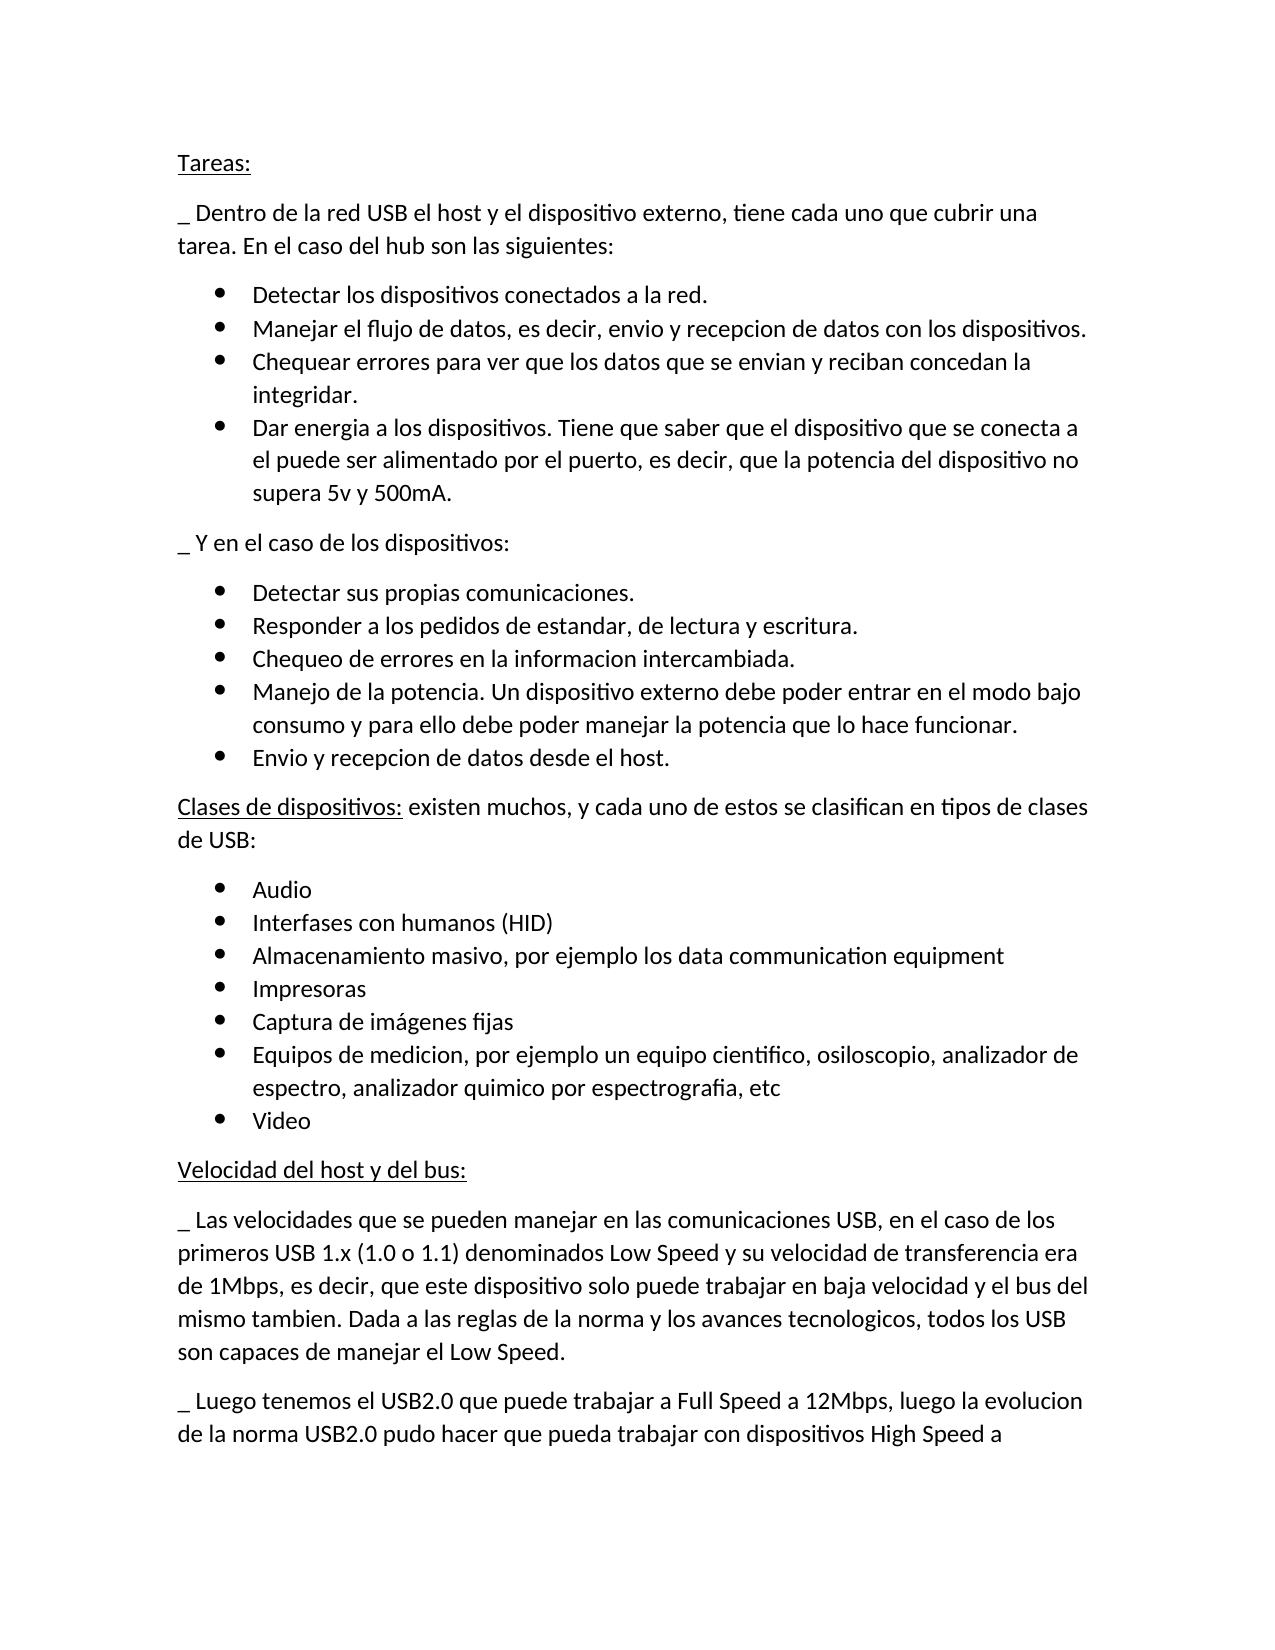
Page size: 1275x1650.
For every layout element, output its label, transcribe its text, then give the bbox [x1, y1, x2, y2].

list Envio y recepcion de datos desde el host. [215, 742, 1098, 772]
list Chequear errores para ver que los datos que se envian y reciban concedan la integridar. [215, 346, 1098, 409]
list Captura de imágenes fijas [215, 1006, 1098, 1037]
list Interfases con humanos (HID) [215, 907, 1098, 938]
list Dar energia a los dispositivos. Tiene que saber que el dispositivo que se conecta a el puede ser alimentado por el puerto, es decir, que la potencia del dispositivo no supera 5v y 500mA. [215, 412, 1098, 508]
list Responder a los pedidos de estandar, de lectura y escritura. [215, 610, 1098, 640]
list Video [215, 1105, 1098, 1136]
text Tareas: [177, 148, 1098, 178]
list Equipos de medicion, por ejemplo un equipo cientifico, osiloscopio, analizador de espectro, analizador quimico por espectrografia, etc [215, 1039, 1098, 1103]
list Chequeo de errores en la informacion intercambiada. [215, 643, 1098, 673]
text Clases de dispositivos: existen muchos, y cada uno de estos se clasifican en tipos de clases de USB: [177, 791, 1098, 855]
list Manejo de la potencia. Un dispositivo externo debe poder entrar en el modo bajo consumo y para ello debe poder manejar la potencia que lo hace funcionar. [215, 676, 1098, 739]
list Manejar el flujo de datos, es decir, envio y recepcion de datos con los dispositivos. [215, 313, 1098, 343]
text _ Dentro de la red USB el host y el dispositivo externo, tiene cada uno que cubrir una tarea. En el caso del hub son las siguientes: [177, 197, 1098, 261]
list Detectar sus propias comunicaciones. [215, 577, 1098, 607]
text _ Y en el caso de los dispositivos: [177, 527, 1098, 558]
list Audio [215, 874, 1098, 904]
list Detectar los dispositivos conectados a la red. [215, 280, 1098, 310]
list Impresoras [215, 973, 1098, 1004]
text Velocidad del host y del bus: [177, 1155, 1098, 1185]
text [177, 1386, 1098, 1449]
list Almacenamiento masivo, por ejemplo los data communication equipment [215, 940, 1098, 971]
text _ Las velocidades que se pueden manejar en las comunicaciones USB, en el caso de los primeros USB 1.x (1.0 o 1.1) denominados Low Speed y su velocidad de transferencia era de 1Mbps, es decir, que este dispositivo solo puede trabajar en baja velocidad y el bus del mismo tambien. Dada a las reglas de la norma y los avances tecnologicos, todos los USB son capaces de manejar el Low Speed. [177, 1204, 1098, 1366]
